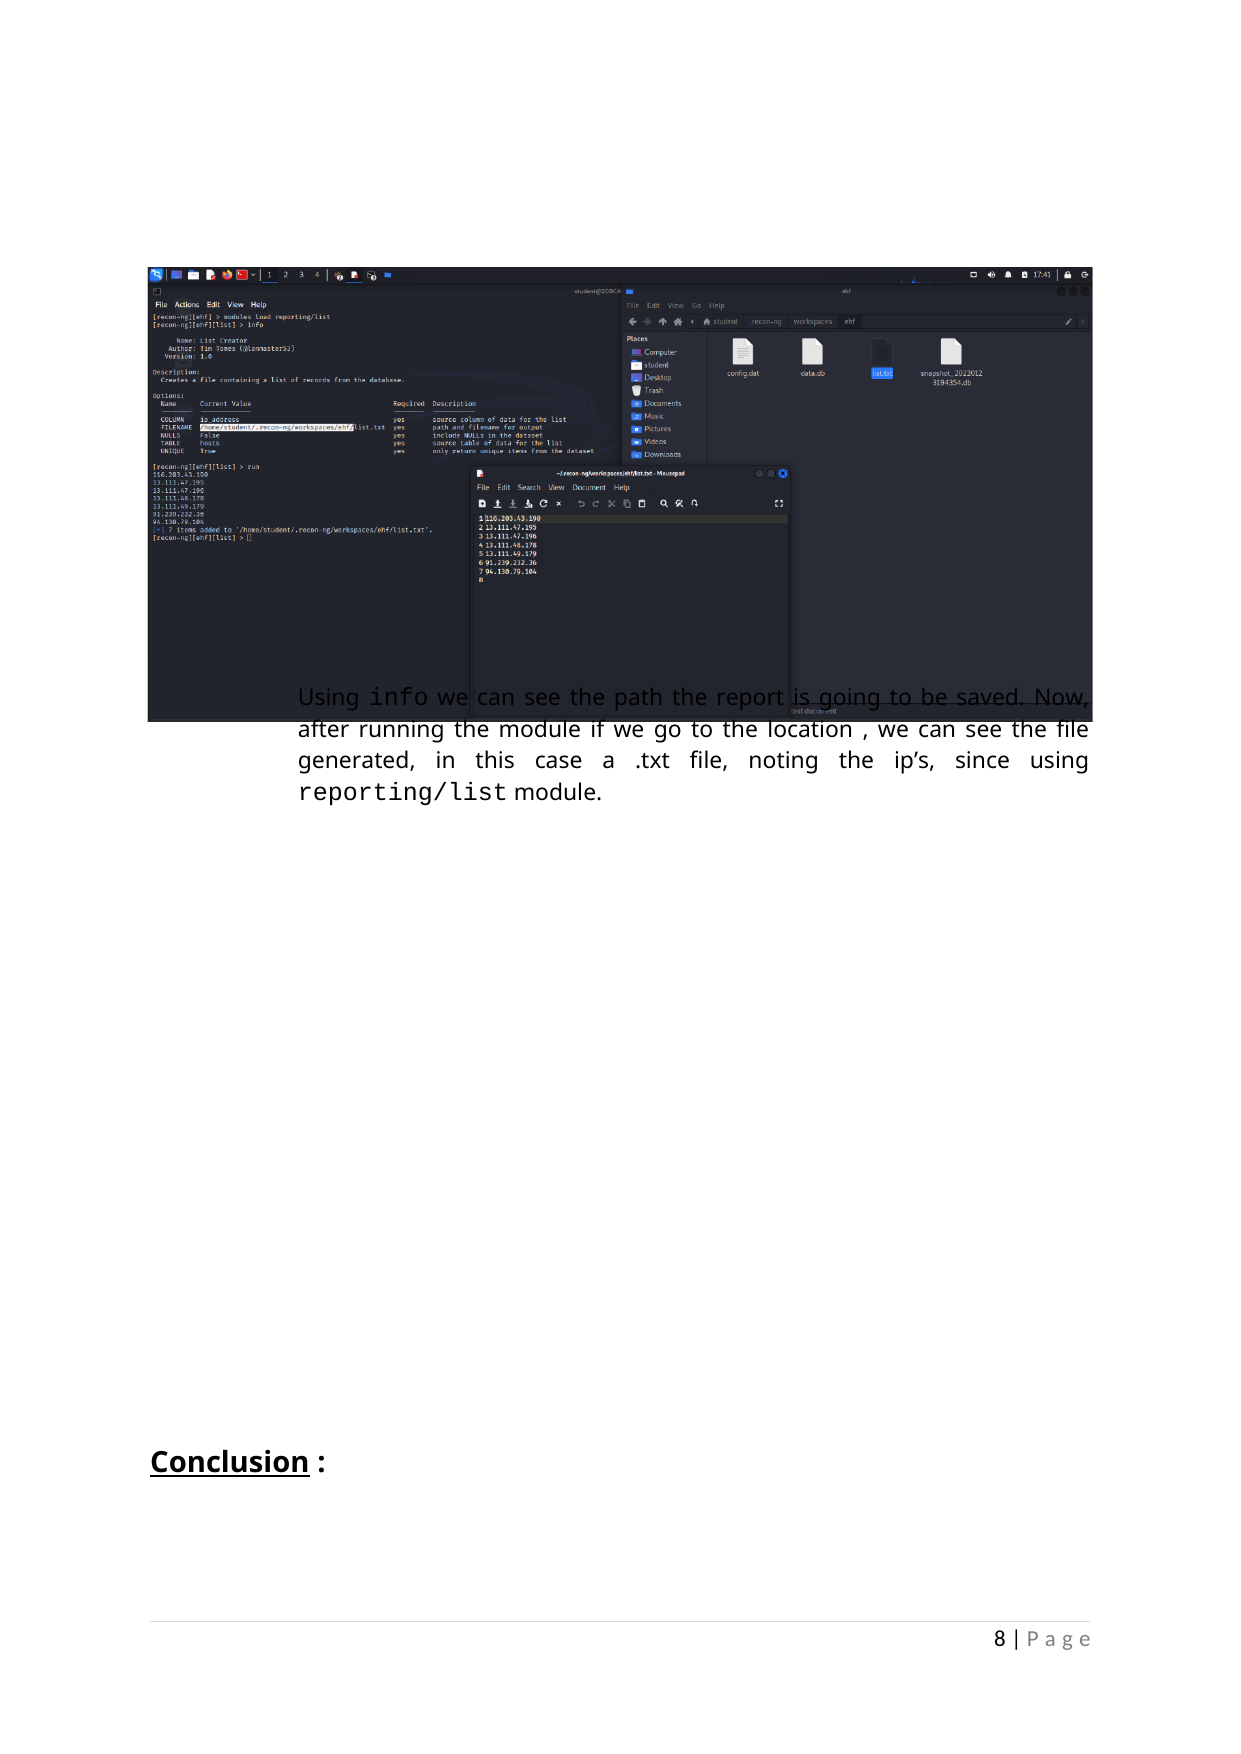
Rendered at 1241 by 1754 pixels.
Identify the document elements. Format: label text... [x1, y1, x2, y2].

text Using info we can see the path the report is going to be saved. Now, after running the module if we go to the location , we can see the file generated, in this case a .txt file, noting the ip’s, since using reporting/list module. [298, 681, 1090, 808]
picture [147, 267, 1093, 722]
text Conclusion : [150, 1441, 1090, 1481]
